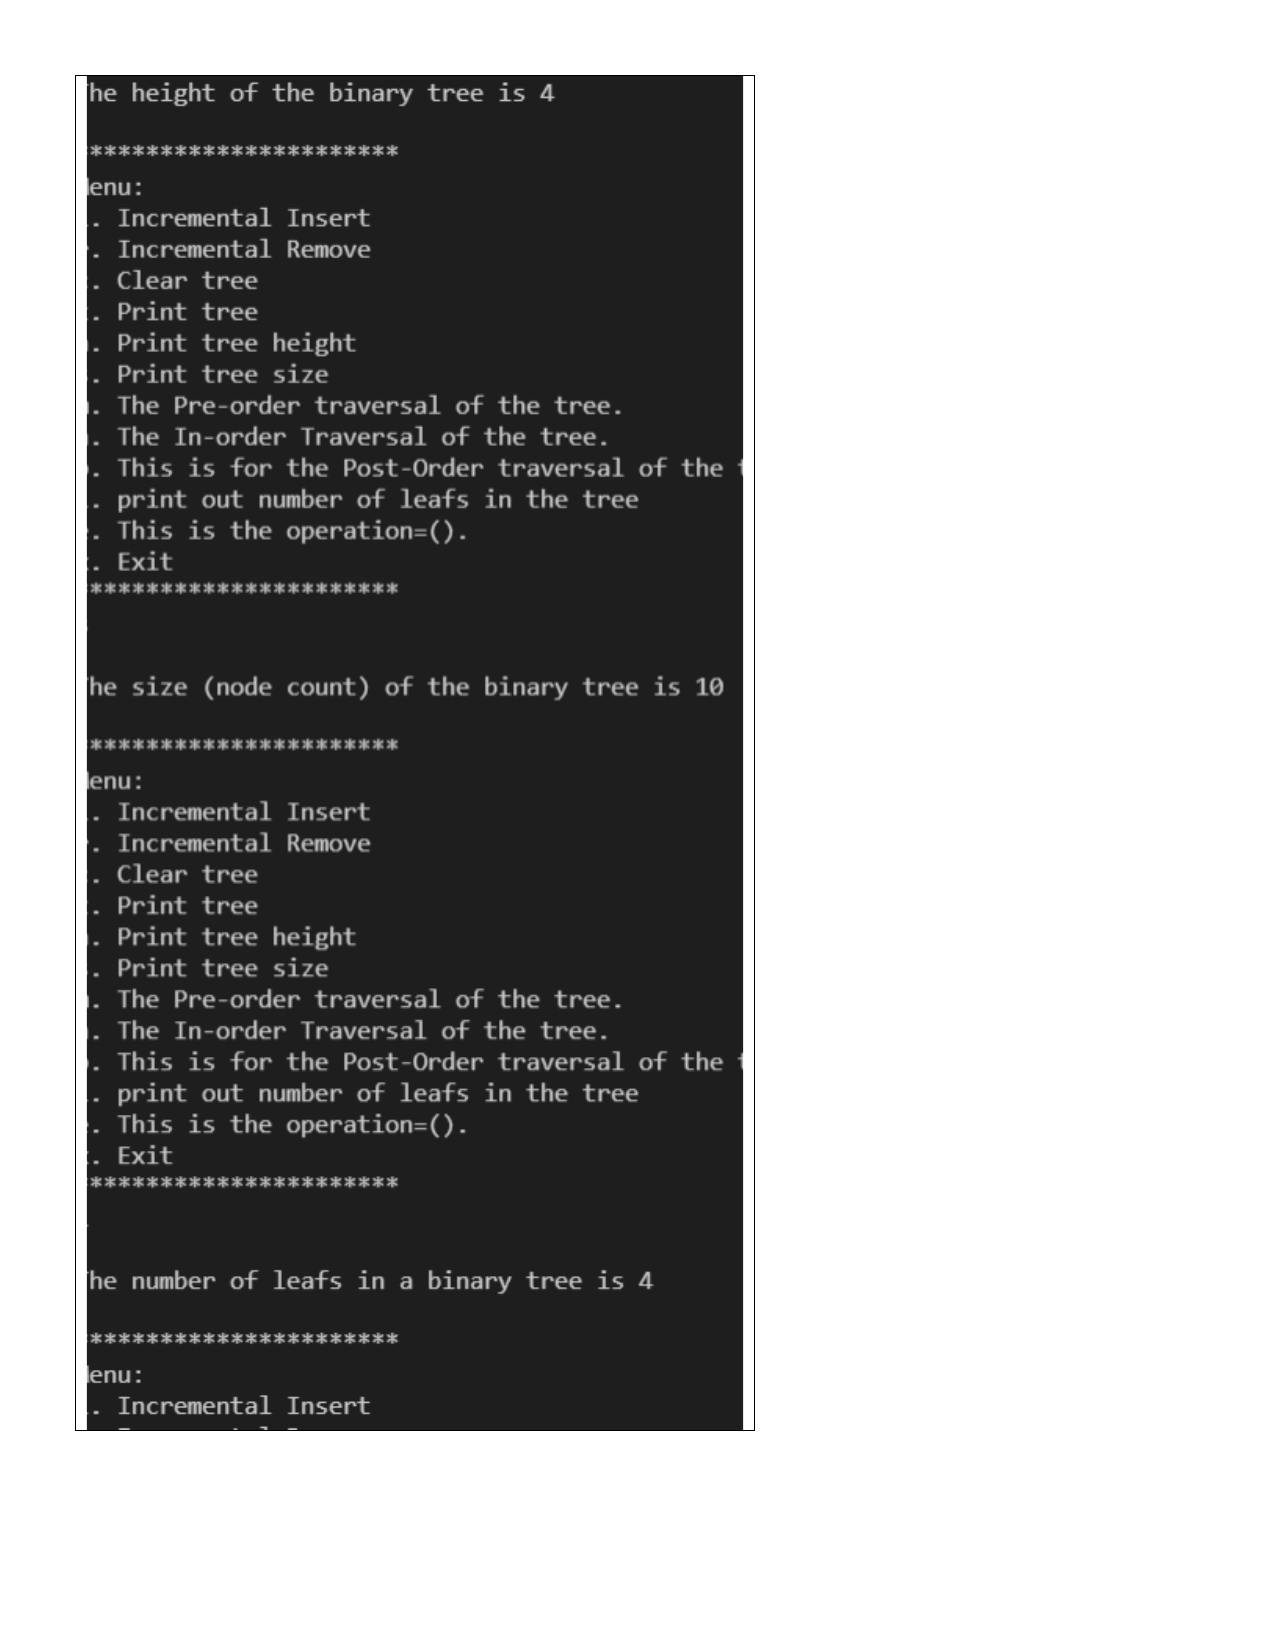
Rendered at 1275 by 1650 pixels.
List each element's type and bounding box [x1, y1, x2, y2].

table_header [744, 76, 754, 1430]
picture [86, 76, 744, 1430]
table_header [76, 76, 86, 1430]
